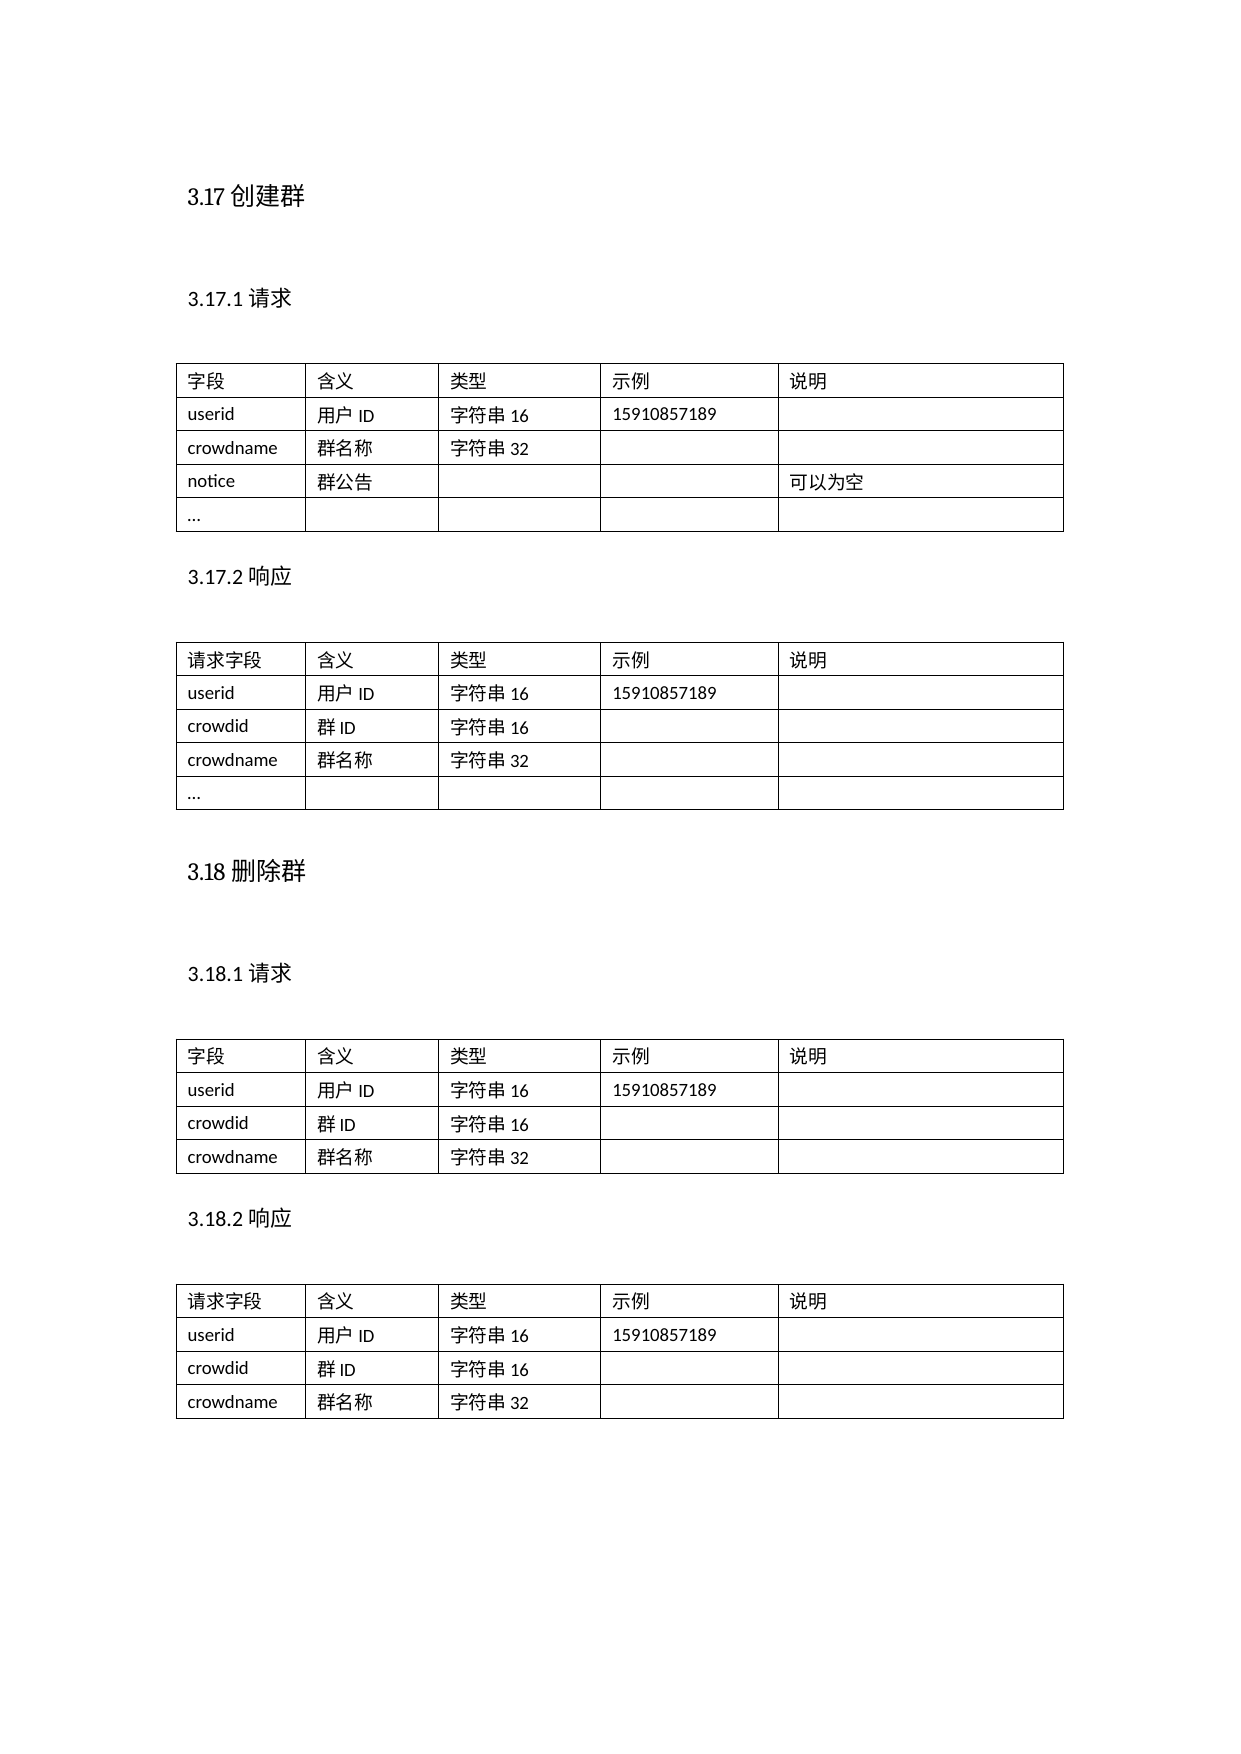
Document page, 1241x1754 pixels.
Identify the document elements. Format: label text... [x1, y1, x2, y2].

table_cell [601, 431, 778, 464]
table_cell 字符串32 [439, 431, 600, 464]
table_header 说明 [779, 643, 1063, 675]
table_cell [779, 398, 1063, 430]
subtitle 响应 [187, 1201, 1053, 1233]
table_header 含义 [306, 1285, 438, 1317]
table_cell 群ID [306, 710, 438, 742]
table_cell crowdname [177, 743, 305, 776]
table_cell 字符串16 [439, 710, 600, 742]
table_cell 群名称 [306, 1385, 438, 1418]
table_header 字段 [177, 364, 305, 397]
table_header 含义 [306, 643, 438, 675]
table_cell crowdid [177, 1107, 305, 1139]
table_cell userid [177, 676, 305, 709]
table_cell 群ID [306, 1352, 438, 1384]
table_cell 字符串16 [439, 398, 600, 430]
table_cell 字符串32 [439, 1140, 600, 1173]
table_cell crowdname [177, 1140, 305, 1173]
table_header 示例 [601, 643, 778, 675]
table_cell 群名称 [306, 1140, 438, 1173]
table_cell 15910857189 [601, 676, 778, 709]
table_cell [779, 1140, 1063, 1173]
table_cell [779, 1107, 1063, 1139]
table_header 类型 [439, 364, 600, 397]
table_cell [601, 1107, 778, 1139]
table_cell [306, 498, 438, 531]
table_cell 群名称 [306, 743, 438, 776]
table_cell … [177, 777, 305, 809]
table_header 含义 [306, 1040, 438, 1072]
table_cell [779, 431, 1063, 464]
subtitle 删除群 [187, 837, 1053, 902]
table_cell 用户ID [306, 676, 438, 709]
table_cell [601, 1385, 778, 1418]
table_cell notice [177, 465, 305, 497]
table_cell [779, 676, 1063, 709]
table_cell [601, 743, 778, 776]
table_header 请求字段 [177, 643, 305, 675]
table_header 示例 [601, 1040, 778, 1072]
table_cell [601, 1140, 778, 1173]
table_cell 群ID [306, 1107, 438, 1139]
table_cell [601, 710, 778, 742]
table_header 含义 [306, 364, 438, 397]
table_header 说明 [779, 1285, 1063, 1317]
table_cell [439, 498, 600, 531]
table_cell [779, 777, 1063, 809]
table_cell 群名称 [306, 431, 438, 464]
table_cell [779, 1352, 1063, 1384]
table_cell 15910857189 [601, 398, 778, 430]
table_cell [601, 498, 778, 531]
table_cell [779, 498, 1063, 531]
subtitle 请求 [187, 956, 1053, 988]
table_cell [779, 1385, 1063, 1418]
table_header 说明 [779, 364, 1063, 397]
table_cell … [177, 498, 305, 531]
table_header 说明 [779, 1040, 1063, 1072]
table_cell userid [177, 1073, 305, 1106]
table_cell 字符串32 [439, 743, 600, 776]
table_header 请求字段 [177, 1285, 305, 1317]
table_cell [601, 465, 778, 497]
table_header 类型 [439, 1040, 600, 1072]
table_cell 字符串16 [439, 676, 600, 709]
table_header 示例 [601, 1285, 778, 1317]
table_cell [779, 1318, 1063, 1351]
subtitle 创建群 [187, 162, 1053, 227]
table_cell 字符串16 [439, 1318, 600, 1351]
table_header 类型 [439, 1285, 600, 1317]
table_cell [306, 777, 438, 809]
table_cell crowdid [177, 710, 305, 742]
table_cell crowdid [177, 1352, 305, 1384]
table_cell 字符串16 [439, 1107, 600, 1139]
subtitle 响应 [187, 559, 1053, 591]
table_cell 15910857189 [601, 1073, 778, 1106]
table_cell 字符串16 [439, 1352, 600, 1384]
table_header 类型 [439, 643, 600, 675]
table_cell [439, 777, 600, 809]
table_cell 15910857189 [601, 1318, 778, 1351]
table_cell 可以为空 [779, 465, 1063, 497]
table_header 示例 [601, 364, 778, 397]
table_cell 群公告 [306, 465, 438, 497]
table_cell 用户ID [306, 398, 438, 430]
table_cell [779, 743, 1063, 776]
table_cell [779, 710, 1063, 742]
table_cell [601, 1352, 778, 1384]
table_cell [439, 465, 600, 497]
table_cell 用户ID [306, 1073, 438, 1106]
table_cell userid [177, 398, 305, 430]
table_cell 字符串16 [439, 1073, 600, 1106]
table_cell [779, 1073, 1063, 1106]
table_cell crowdname [177, 431, 305, 464]
table_cell 用户ID [306, 1318, 438, 1351]
table_cell [601, 777, 778, 809]
subtitle 请求 [187, 281, 1053, 313]
table_cell 字符串32 [439, 1385, 600, 1418]
table_cell crowdname [177, 1385, 305, 1418]
table_header 字段 [177, 1040, 305, 1072]
table_cell userid [177, 1318, 305, 1351]
